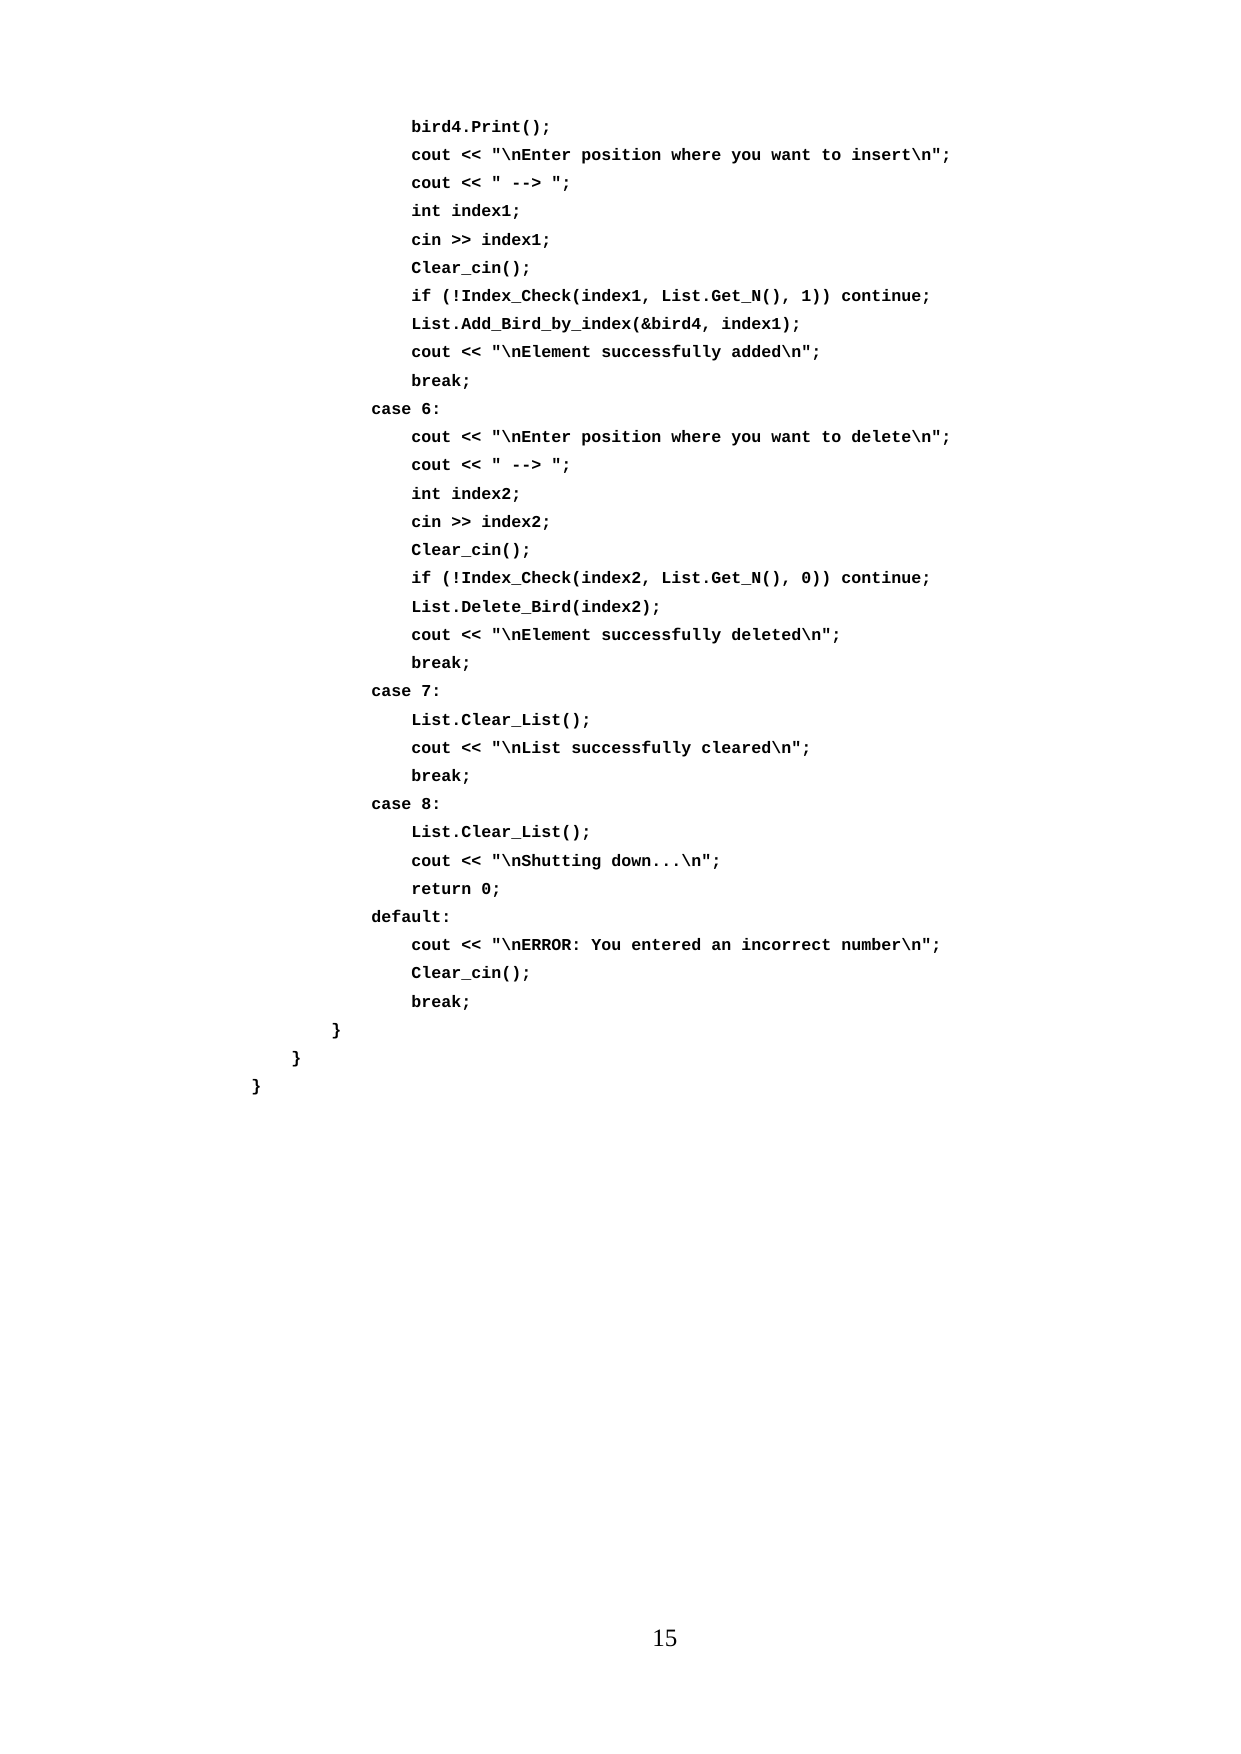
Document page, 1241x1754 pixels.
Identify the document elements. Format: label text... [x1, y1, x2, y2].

text Clear_cin(); [177, 542, 1152, 561]
text case 8: [177, 796, 1152, 814]
text cout << "\nERROR: You entered an incorrect number\n"; [177, 937, 1152, 956]
text bird4.Print(); [177, 118, 1152, 137]
text break; [177, 767, 1152, 786]
text cout << " --> "; [177, 175, 1152, 193]
text int index1; [177, 203, 1152, 222]
text int index2; [177, 485, 1152, 504]
text cout << "\nElement successfully added\n"; [177, 344, 1152, 363]
text return 0; [177, 880, 1152, 899]
text case 6: [177, 401, 1152, 419]
text break; [177, 654, 1152, 673]
text cout << "\nShutting down...\n"; [177, 852, 1152, 871]
text } [177, 1078, 1152, 1097]
text if (!Index_Check(index1, List.Get_N(), 1)) continue; [177, 288, 1152, 306]
text case 7: [177, 683, 1152, 702]
text cout << " --> "; [177, 457, 1152, 476]
text break; [177, 993, 1152, 1012]
text Clear_cin(); [177, 259, 1152, 278]
text } [177, 1050, 1152, 1069]
text cout << "\nEnter position where you want to insert\n"; [177, 146, 1152, 165]
text List.Clear_List(); [177, 824, 1152, 843]
text break; [177, 372, 1152, 391]
text cout << "\nList successfully cleared\n"; [177, 739, 1152, 758]
text List.Add_Bird_by_index(&bird4, index1); [177, 316, 1152, 335]
text Clear_cin(); [177, 965, 1152, 984]
text List.Clear_List(); [177, 711, 1152, 730]
text cin >> index1; [177, 231, 1152, 250]
text if (!Index_Check(index2, List.Get_N(), 0)) continue; [177, 570, 1152, 589]
text cout << "\nElement successfully deleted\n"; [177, 626, 1152, 645]
text default: [177, 909, 1152, 927]
text } [177, 1022, 1152, 1040]
text cout << "\nEnter position where you want to delete\n"; [177, 429, 1152, 448]
text cin >> index2; [177, 513, 1152, 532]
text List.Delete_Bird(index2); [177, 598, 1152, 617]
